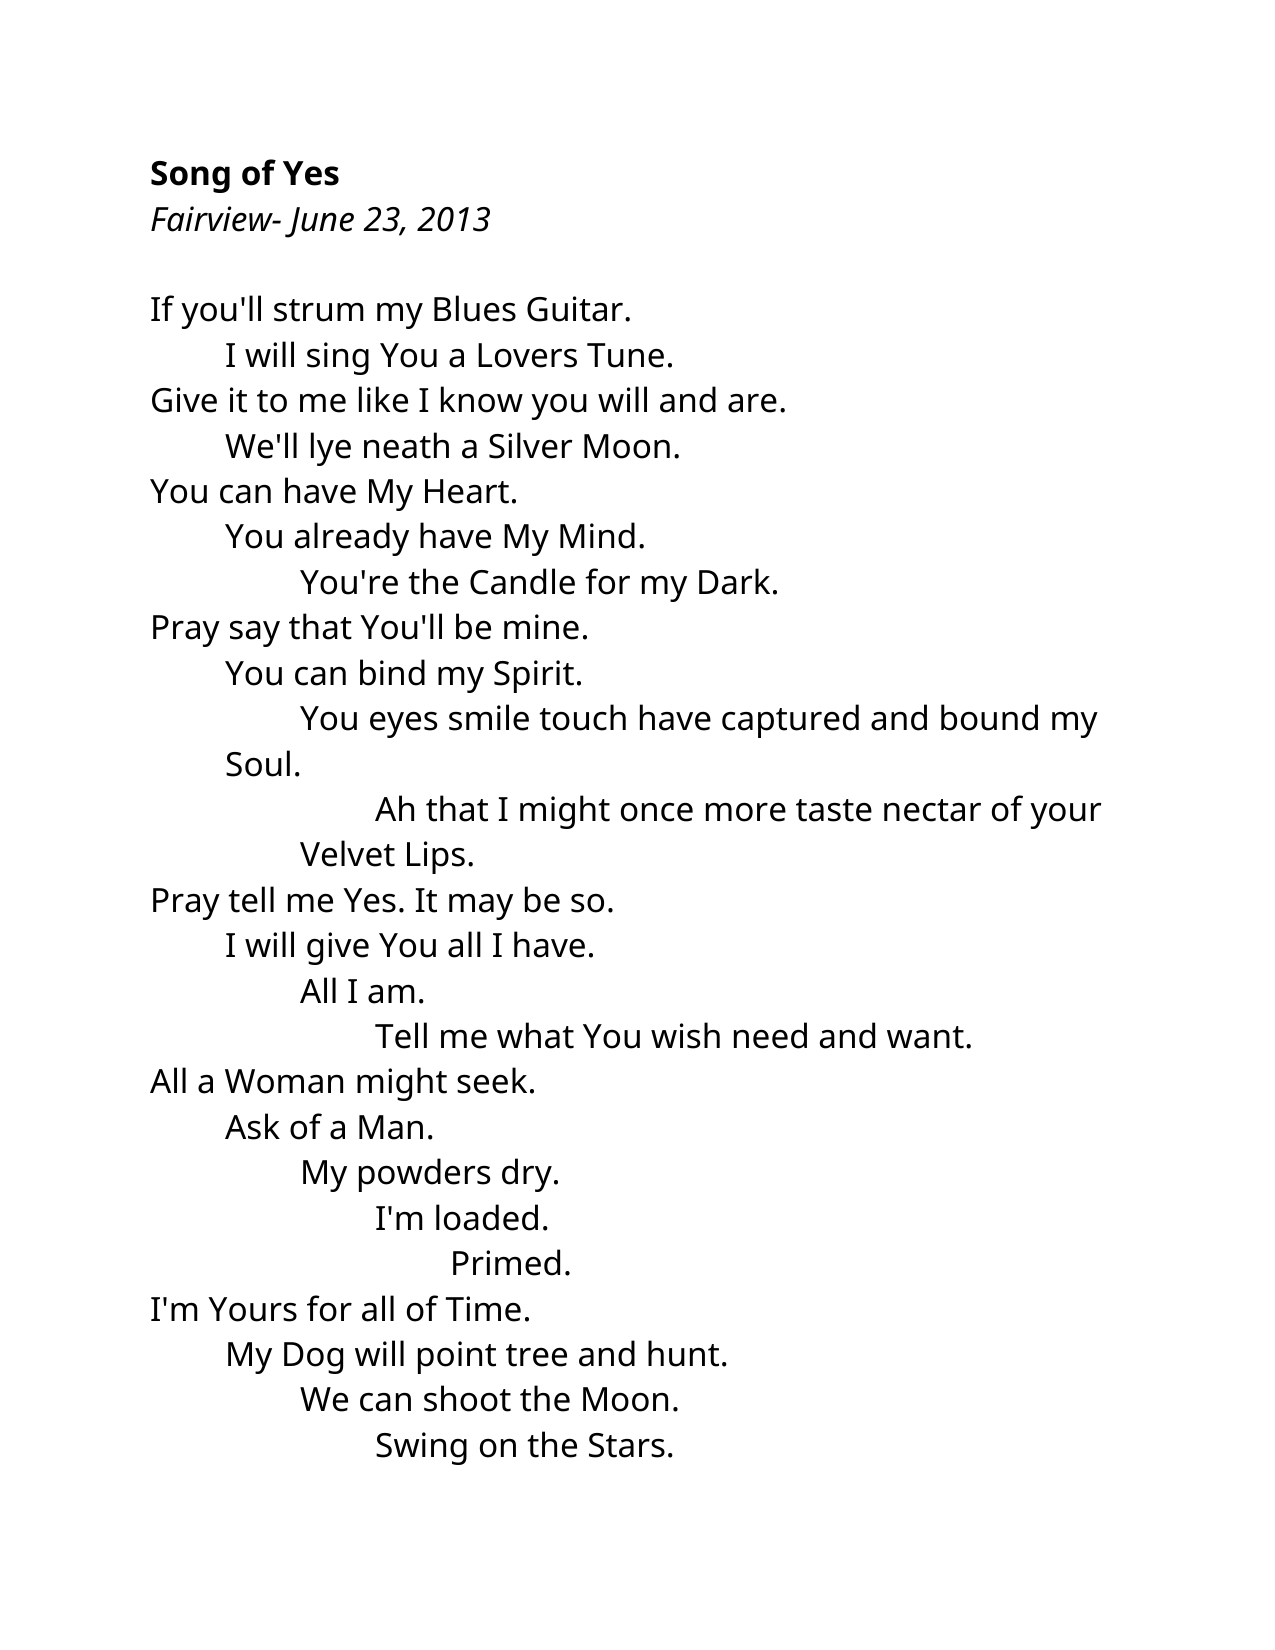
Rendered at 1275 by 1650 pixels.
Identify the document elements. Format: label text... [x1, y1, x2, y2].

text I'm Yours for all of Time. [150, 1285, 1125, 1331]
text Primed. [375, 1240, 1125, 1285]
text You're the Candle for my Dark. [225, 559, 1125, 604]
text Song of Yes [150, 150, 1125, 195]
text Pray tell me Yes. It may be so. [150, 877, 1125, 922]
text All I am. [225, 967, 1125, 1013]
text You eyes smile touch have captured and bound my Soul. [225, 695, 1125, 786]
text Ah that I might once more taste nectar of your Velvet Lips. [300, 786, 1125, 877]
text Ask of a Man. [150, 1104, 1125, 1149]
text Fairview- June 23, 2013 [150, 195, 1125, 241]
text I'm loaded. [300, 1194, 1125, 1240]
text Give it to me like I know you will and are. [150, 377, 1125, 422]
text All a Woman might seek. [150, 1058, 1125, 1104]
text Tell me what You wish need and want. [300, 1013, 1125, 1058]
text I will give You all I have. [150, 922, 1125, 967]
text You can have My Heart. [150, 468, 1125, 513]
text We can shoot the Moon. [225, 1376, 1125, 1422]
text Swing on the Stars. [300, 1422, 1125, 1467]
text My Dog will point tree and hunt. [150, 1331, 1125, 1376]
text You can bind my Spirit. [150, 649, 1125, 695]
text If you'll strum my Blues Guitar. [150, 286, 1125, 332]
text We'll lye neath a Silver Moon. [150, 422, 1125, 468]
text My powders dry. [225, 1149, 1125, 1194]
text You already have My Mind. [150, 513, 1125, 559]
text Pray say that You'll be mine. [150, 604, 1125, 649]
text I will sing You a Lovers Tune. [150, 332, 1125, 377]
